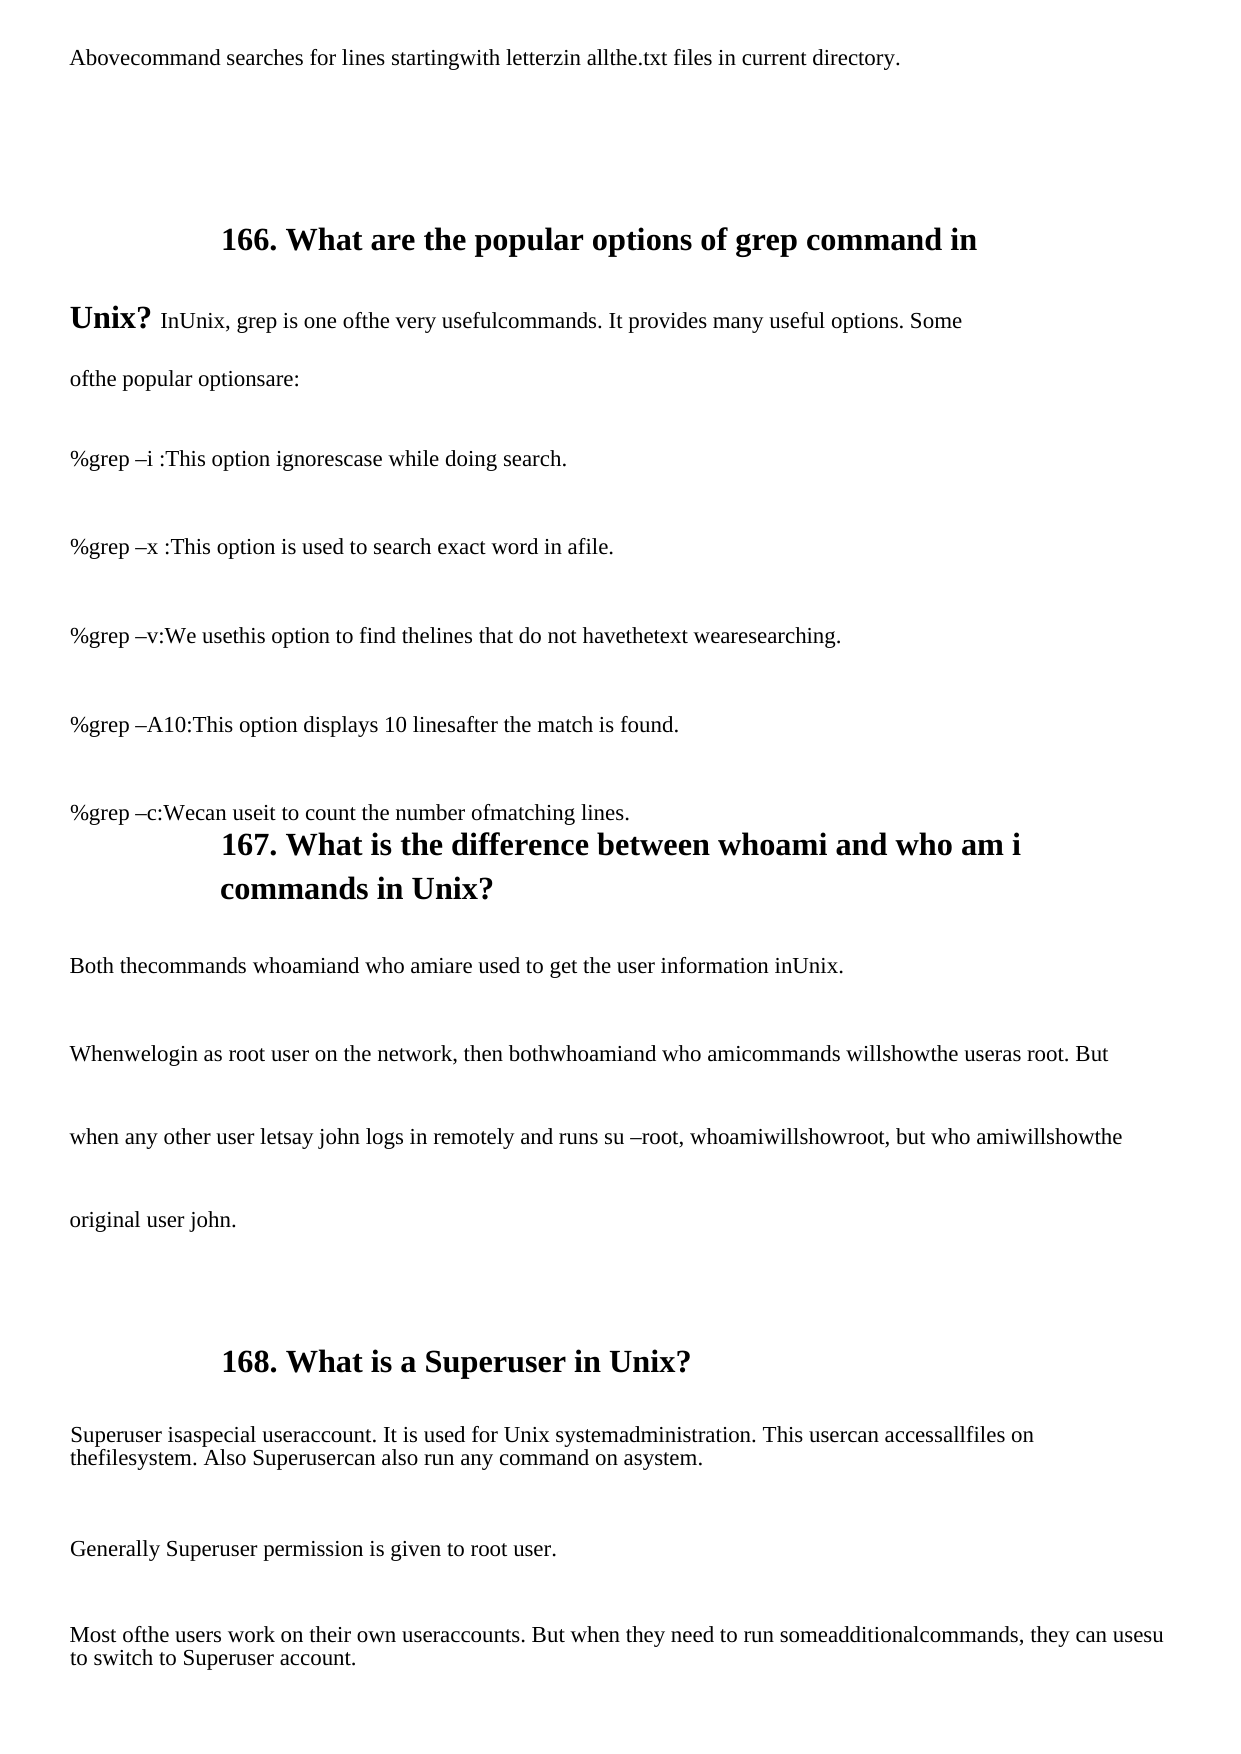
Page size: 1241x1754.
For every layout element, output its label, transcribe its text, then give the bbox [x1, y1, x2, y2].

text 166. What are the popular options of grep command in Unix? InUnix, grep is one ofthe very usefulcommands. It provides many useful options. Some ofthe popular optionsare: [69, 220, 1013, 391]
text 167. What is the difference between whoami and who am i commands in Unix? [220, 826, 1146, 906]
text Whenwelogin as root user on the network, then bothwhoamiand who amicommands willshowthe useras root. But when any other user letsay john logs in remotely and runs su –root, whoamiwillshowroot, but who amiwillshowthe original user john. [69, 1040, 1133, 1232]
text %grep –A10:This option displays 10 linesafter the match is found. [70, 711, 1183, 737]
text Generally Superuser permission is given to root user. [70, 1535, 1183, 1562]
text Abovecommand searches for lines startingwith letterzin allthe.txt files in current directory. [69, 44, 1183, 70]
text %grep –v:We usethis option to find thelines that do not havethetext wearesearching. [70, 622, 1183, 648]
text Most ofthe users work on their own useraccounts. But when they need to run someadditionalcommands, they can usesu to switch to Superuser account. [69, 1624, 1172, 1670]
text Both thecommands whoamiand who amiare used to get the user information inUnix. [69, 952, 1183, 978]
text %grep –c:Wecan useit to count the number ofmatching lines. [70, 799, 1183, 826]
text 168. What is a Superuser in Unix? [221, 1343, 1183, 1380]
text %grep –i :This option ignorescase while doing search. [70, 445, 1183, 471]
text %grep –x :This option is used to search exact word in afile. [70, 533, 1183, 560]
text Superuser isaspecial useraccount. It is used for Unix systemadministration. This usercan accessallfiles on thefilesystem. Also Superusercan also run any command on asystem. [70, 1424, 1160, 1470]
